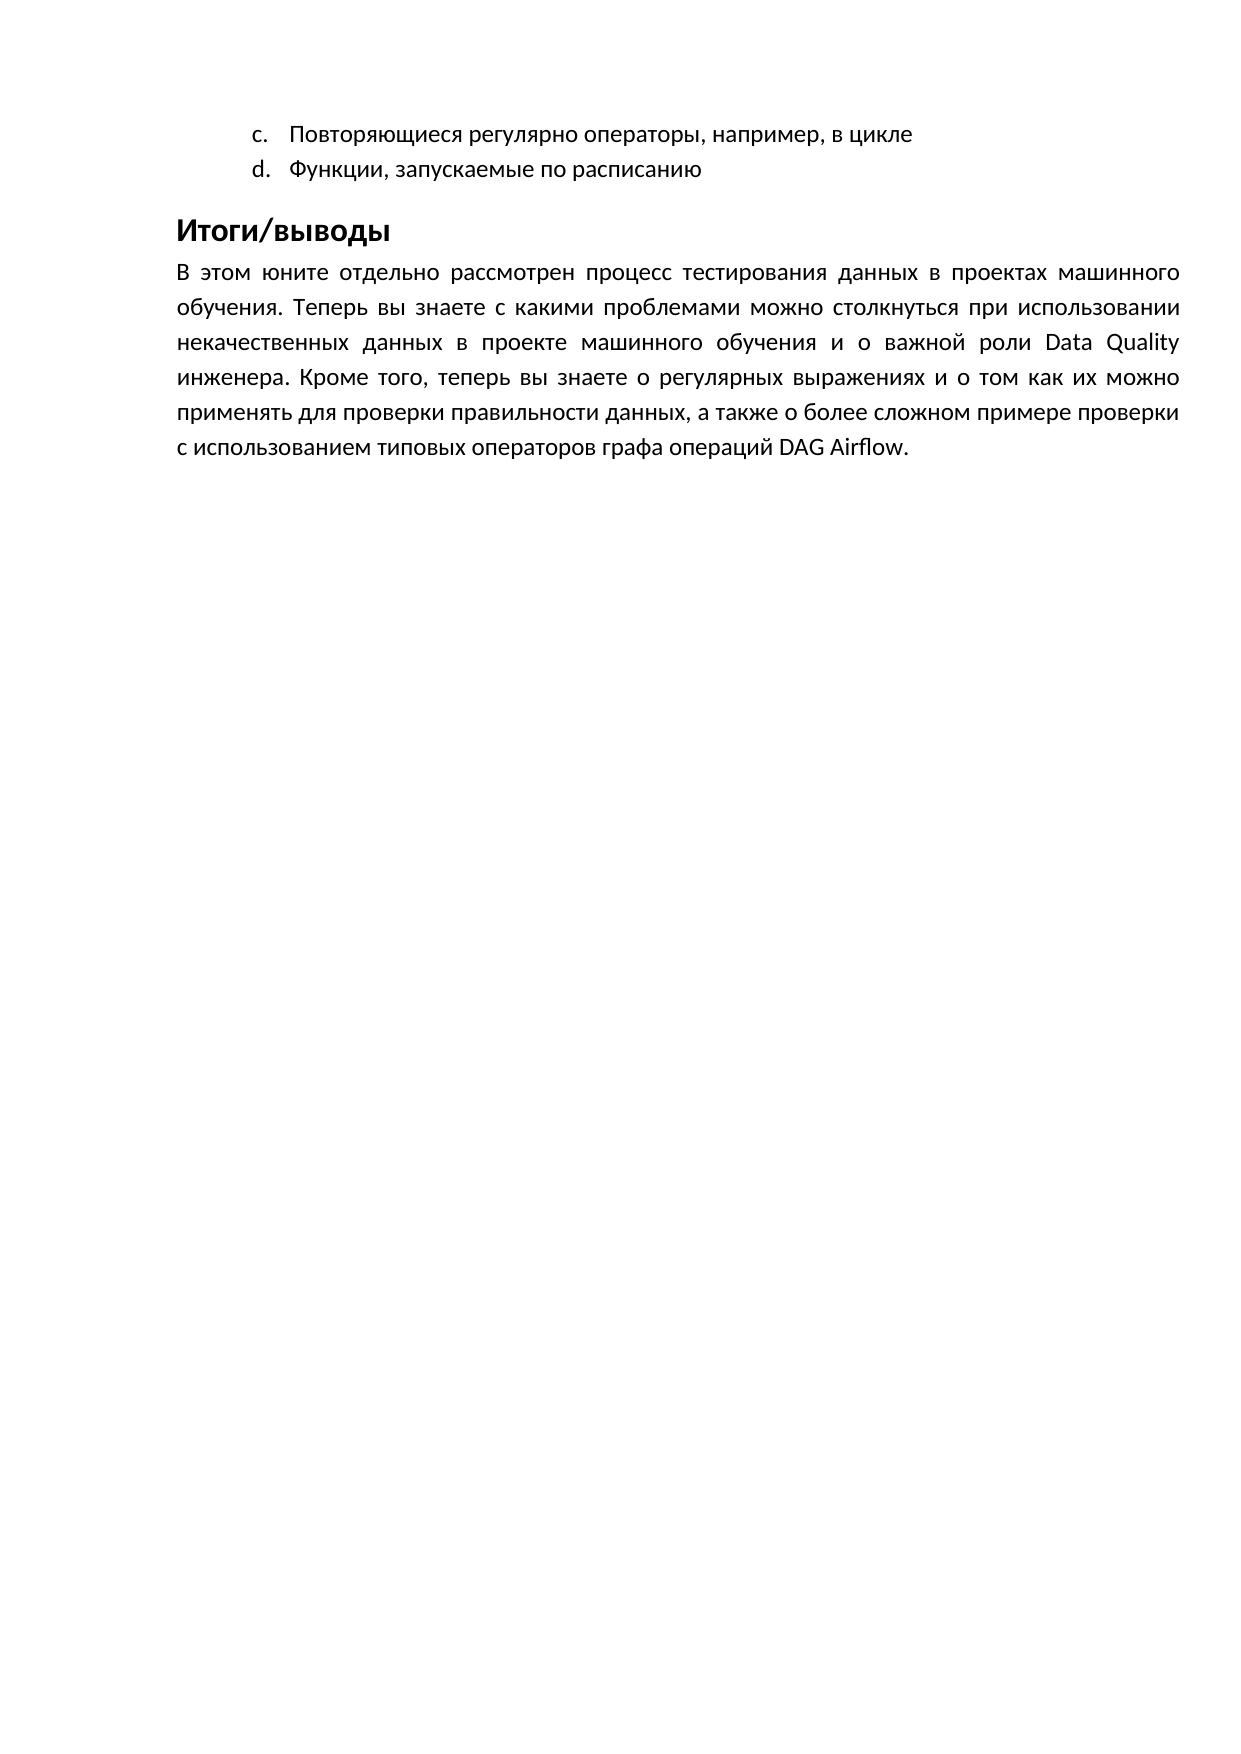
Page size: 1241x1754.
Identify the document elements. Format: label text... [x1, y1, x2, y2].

text В этом юните отдельно рассмотрен процесс тестирования данных в проектах машинного обучения. Теперь вы знаете с какими проблемами можно столкнуться при использовании некачественных данных в проекте машинного обучения и о важной роли Data Quality инженера. Кроме того, теперь вы знаете о регулярных выражениях и о том как их можно применять для проверки правильности данных, а также о более сложном примере проверки с использованием типовых операторов графа операций DAG Airflow. [176, 256, 1181, 461]
list Функции, запускаемые по расписанию [252, 153, 1181, 183]
subtitle Итоги/выводы [176, 209, 1181, 249]
list Повторяющиеся регулярно операторы, например, в цикле [252, 118, 1181, 148]
